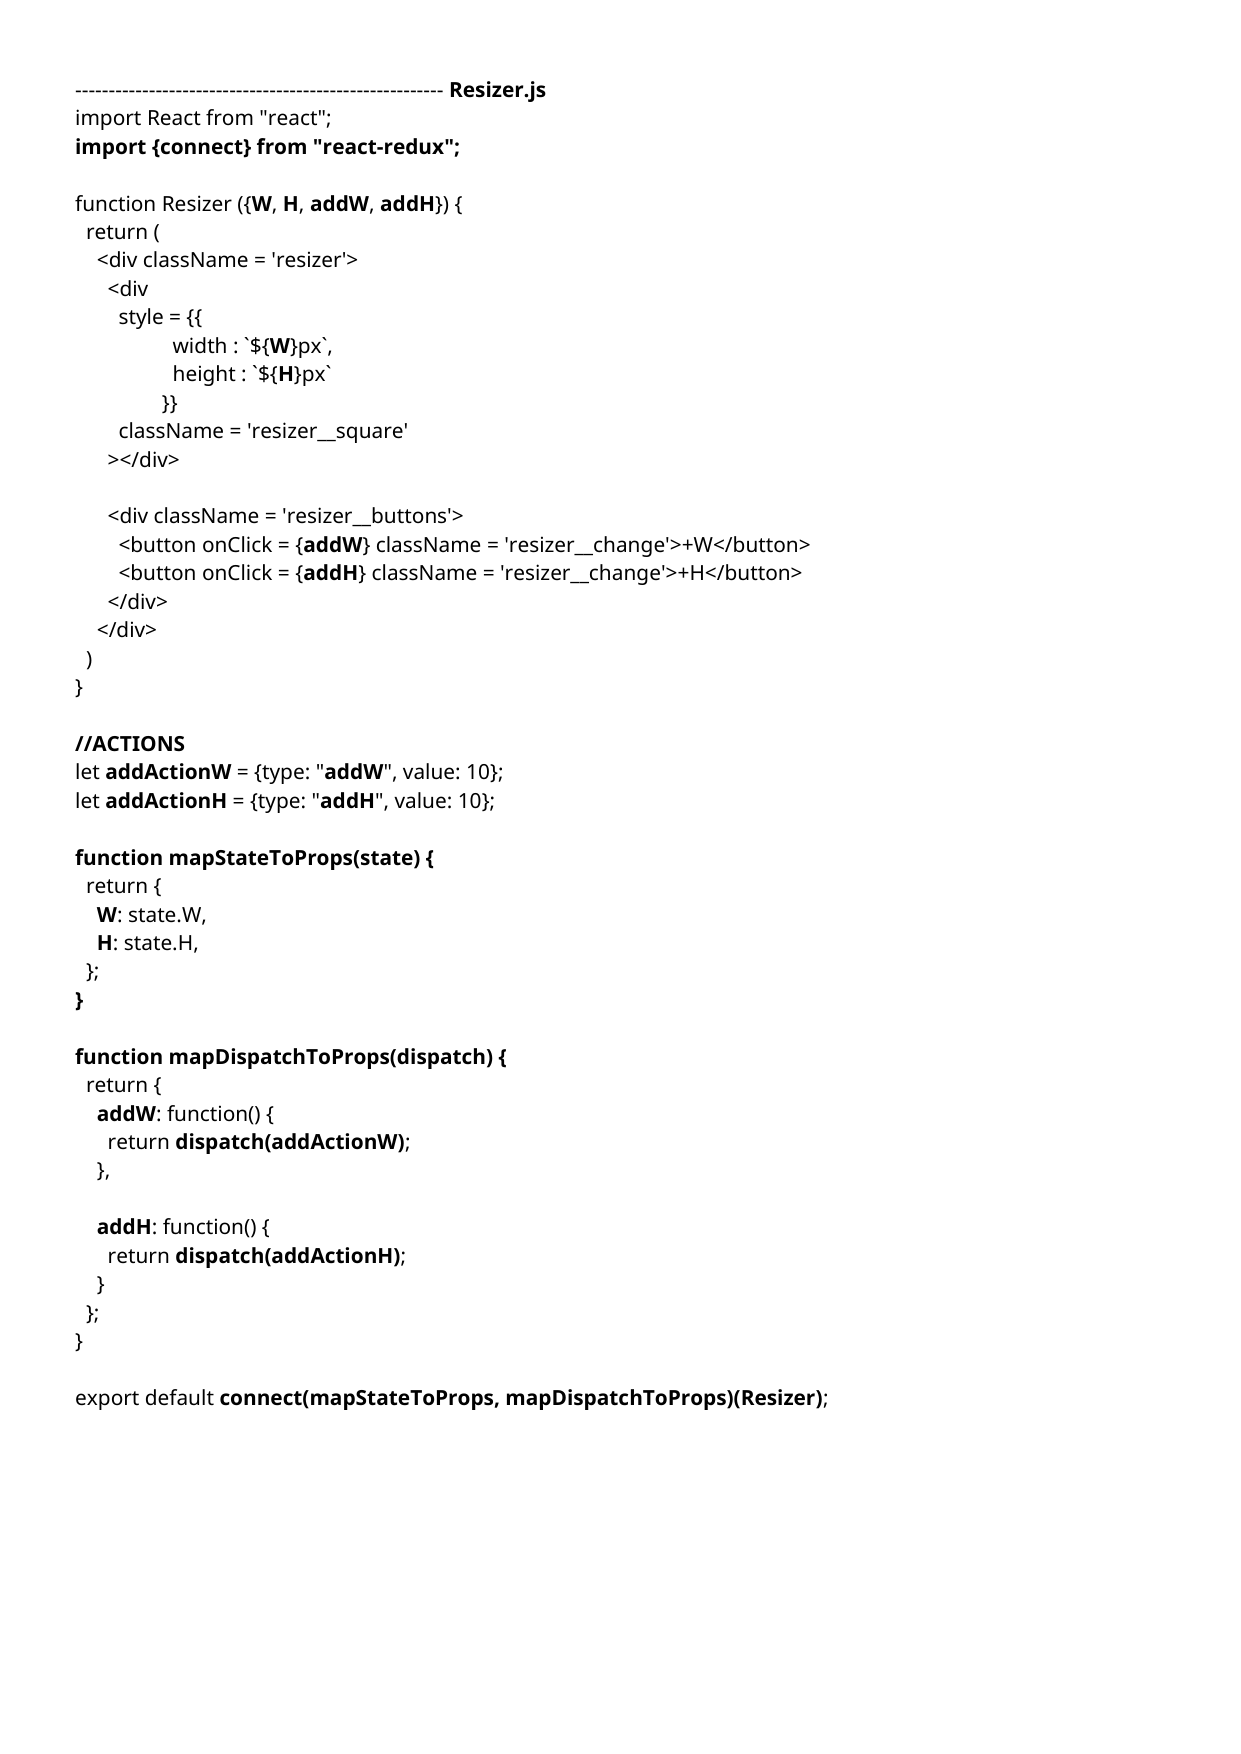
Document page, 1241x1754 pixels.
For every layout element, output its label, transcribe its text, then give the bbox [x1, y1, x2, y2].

text return dispatch(addActionH); [75, 1241, 1165, 1269]
text ></div> [75, 445, 1165, 473]
text return { [75, 1070, 1165, 1099]
text return { [75, 871, 1165, 900]
text <div className = 'resizer__buttons'> [75, 502, 1165, 530]
text ) [75, 644, 1165, 672]
text style = {{ [75, 302, 1165, 331]
text import React from "react"; [75, 103, 1165, 132]
text ------------------------------------------------------- Resizer.js [75, 75, 1165, 103]
text function mapDispatchToProps(dispatch) { [75, 1042, 1165, 1070]
text }; [75, 1298, 1165, 1326]
text return dispatch(addActionW); [75, 1127, 1165, 1156]
text H: state.H, [75, 928, 1165, 957]
text addH: function() { [75, 1212, 1165, 1241]
text function mapStateToProps(state) { [75, 843, 1165, 871]
text } [75, 985, 1165, 1013]
text let addActionH = {type: "addH", value: 10}; [75, 786, 1165, 814]
text let addActionW = {type: "addW", value: 10}; [75, 757, 1165, 786]
text }, [75, 1156, 1165, 1184]
text } [75, 1269, 1165, 1298]
text return ( [75, 217, 1165, 246]
text export default connect(mapStateToProps, mapDispatchToProps)(Resizer); [75, 1383, 1165, 1412]
text //ACTIONS [75, 729, 1165, 757]
text }; [75, 957, 1165, 985]
text } [75, 672, 1165, 701]
text } [75, 1326, 1165, 1355]
text W: state.W, [75, 900, 1165, 928]
text <button onClick = {addH} className = 'resizer__change'>+H</button> [75, 558, 1165, 587]
text <div [75, 274, 1165, 302]
text }} [75, 388, 1165, 416]
text function Resizer ({W, H, addW, addH}) { [75, 189, 1165, 217]
text </div> [75, 587, 1165, 615]
text width : `${W}px`, [75, 331, 1165, 359]
text <div className = 'resizer'> [75, 246, 1165, 274]
text </div> [75, 615, 1165, 644]
text import {connect} from "react-redux"; [75, 132, 1165, 160]
text height : `${H}px` [75, 359, 1165, 388]
text addW: function() { [75, 1099, 1165, 1127]
text className = 'resizer__square' [75, 416, 1165, 445]
text <button onClick = {addW} className = 'resizer__change'>+W</button> [75, 530, 1165, 558]
